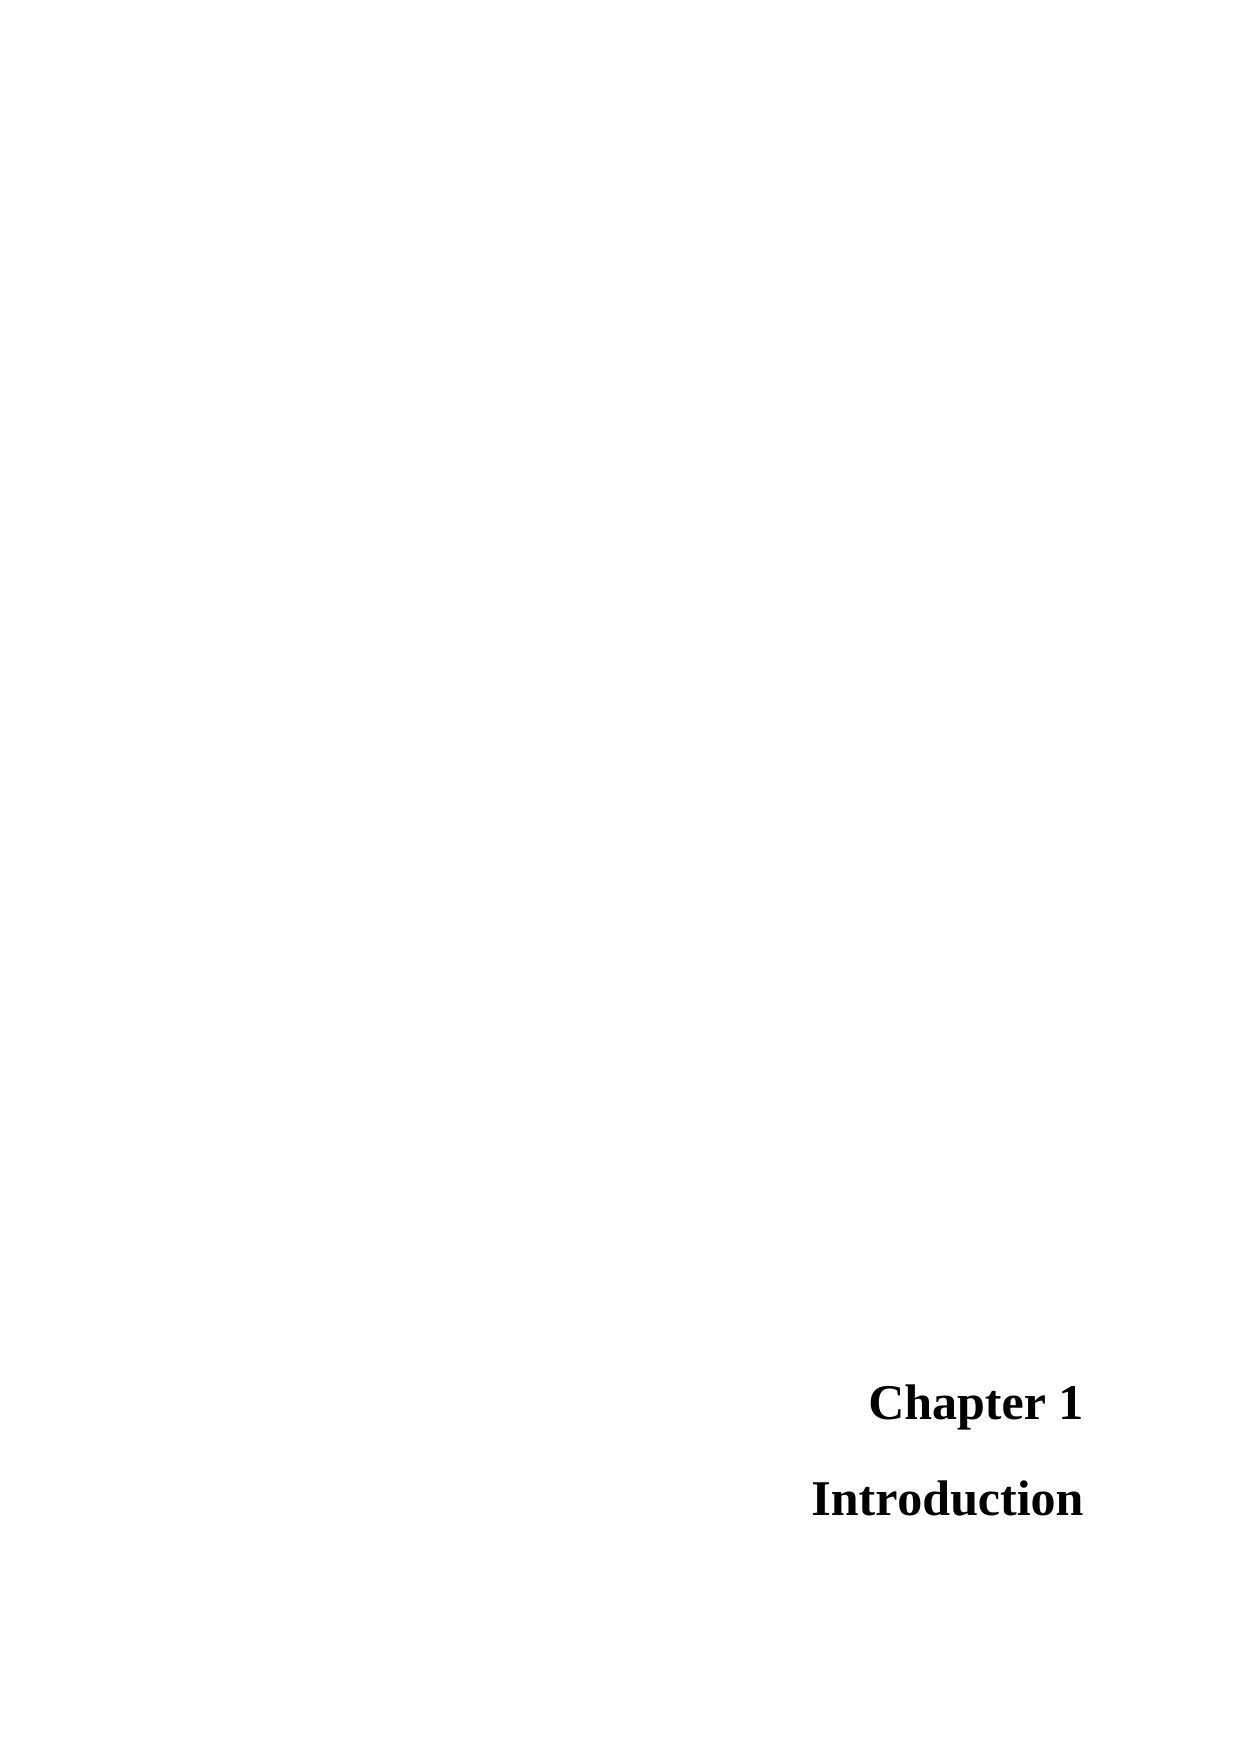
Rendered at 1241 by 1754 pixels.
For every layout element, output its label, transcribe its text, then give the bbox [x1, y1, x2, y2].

text Chapter 1 [150, 1373, 1083, 1431]
text Introduction [150, 1469, 1083, 1526]
